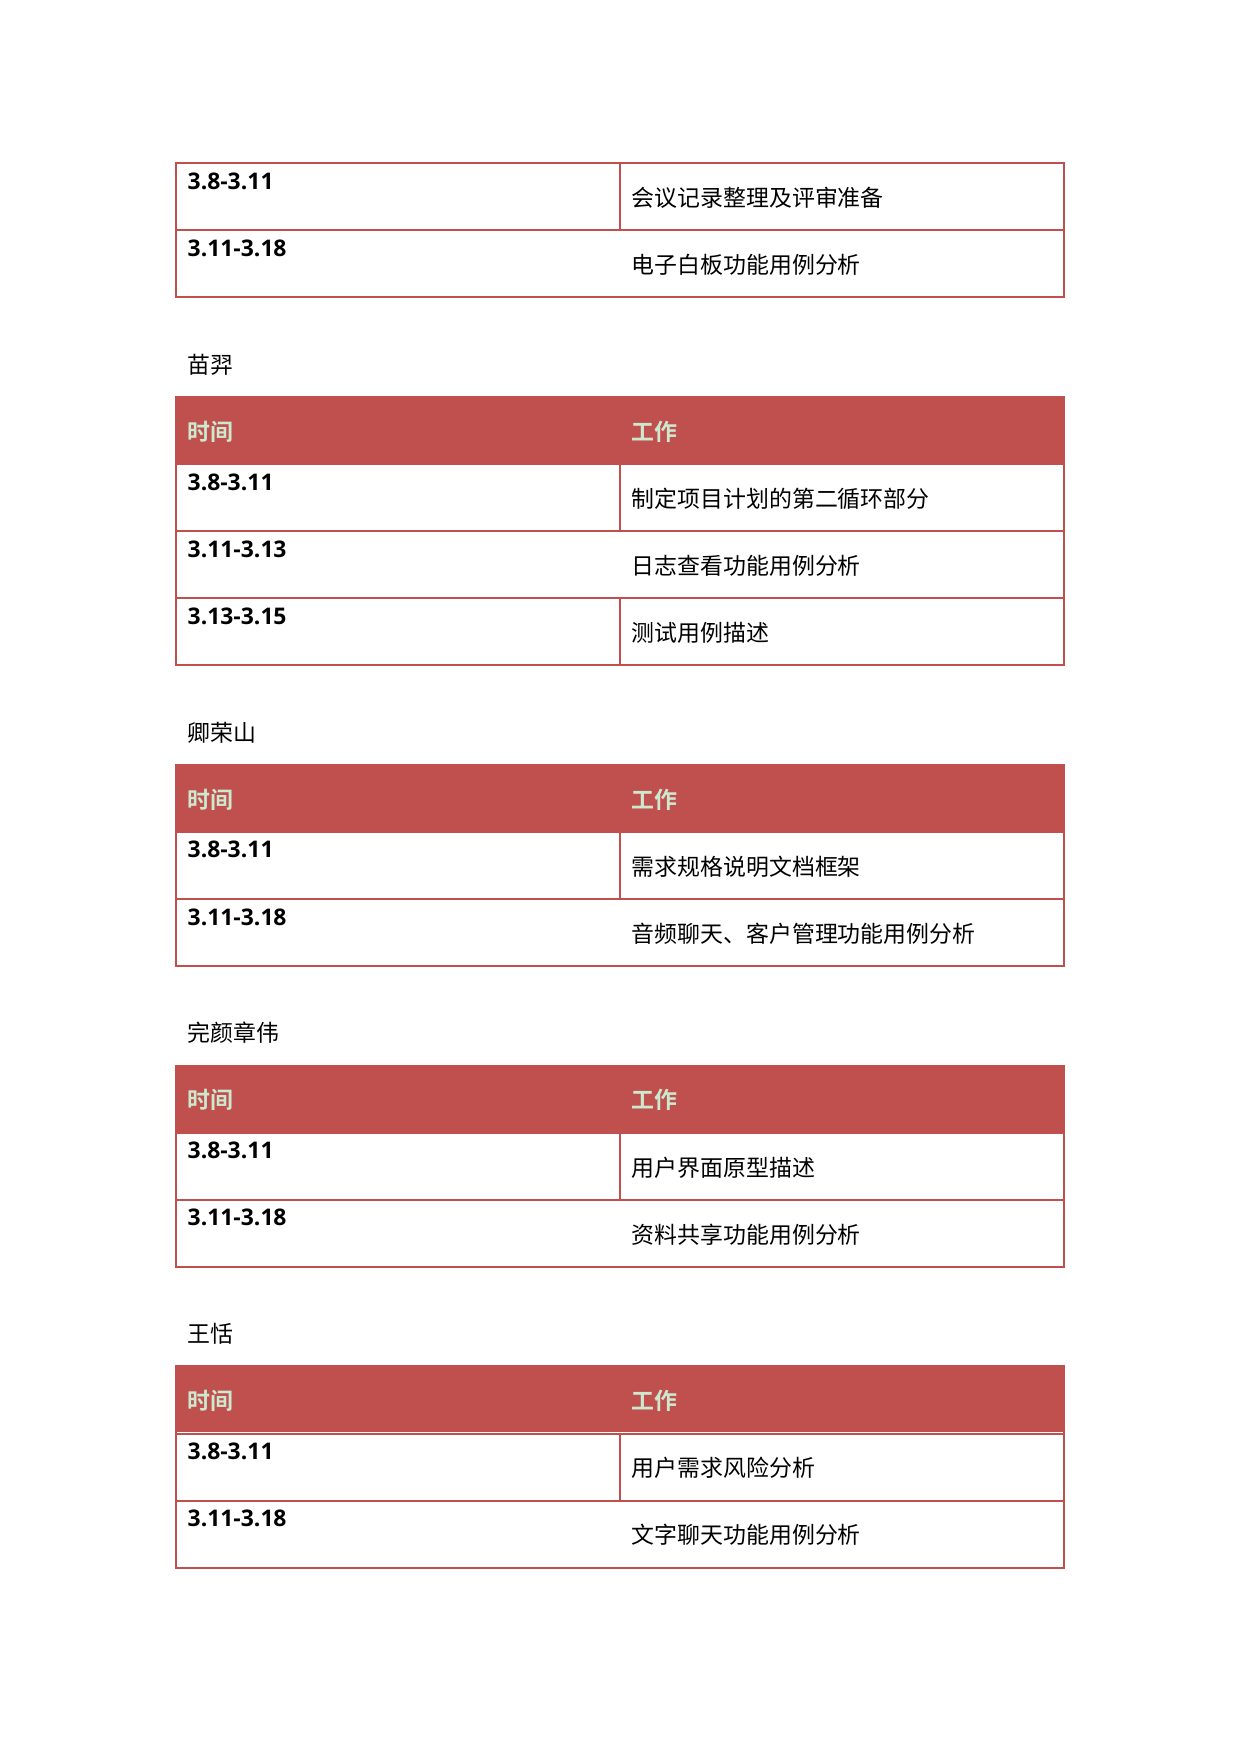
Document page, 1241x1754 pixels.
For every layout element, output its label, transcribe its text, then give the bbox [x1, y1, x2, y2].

table_cell 资料共享功能用例分析 [620, 1201, 1063, 1266]
table_cell 用户界面原型描述 [621, 1134, 1063, 1199]
table_header 工作 [620, 398, 1063, 463]
table_cell 需求规格说明文档框架 [621, 833, 1063, 898]
table_header 时间 [177, 398, 620, 463]
table_cell 3.8-3.11 [177, 1435, 619, 1499]
table_cell 3.8-3.11 [177, 833, 619, 898]
table_cell 3.11-3.18 [177, 1502, 620, 1567]
table_cell 电子白板功能用例分析 [620, 231, 1063, 296]
table_header 时间 [177, 766, 620, 831]
text 完颜章伟 [187, 999, 1053, 1064]
table_cell 3.13-3.15 [177, 599, 619, 664]
table_header 工作 [620, 1368, 1063, 1432]
table_cell 文字聊天功能用例分析 [620, 1502, 1063, 1567]
table_cell 测试用例描述 [621, 599, 1063, 664]
table_cell 3.8-3.11 [177, 465, 619, 530]
table_header 工作 [620, 1067, 1063, 1132]
table_cell 会议记录整理及评审准备 [621, 164, 1063, 229]
table_cell 日志查看功能用例分析 [620, 532, 1063, 597]
text 卿荣山 [187, 699, 1053, 764]
table_cell 3.11-3.18 [177, 900, 620, 965]
table_cell 制定项目计划的第二循环部分 [621, 465, 1063, 530]
table_cell 3.11-3.13 [177, 532, 620, 597]
text 苗羿 [187, 331, 1053, 396]
table_cell 3.8-3.11 [177, 164, 619, 229]
table_cell 3.8-3.11 [177, 1134, 619, 1199]
table_cell 用户需求风险分析 [621, 1435, 1063, 1499]
table_header 工作 [620, 766, 1063, 831]
table_cell 3.11-3.18 [177, 231, 620, 296]
table_header 时间 [177, 1368, 620, 1432]
table_header 时间 [177, 1067, 620, 1132]
text 王恬 [187, 1300, 1053, 1365]
table_cell 3.11-3.18 [177, 1201, 620, 1266]
table_cell 音频聊天、客户管理功能用例分析 [620, 900, 1063, 965]
